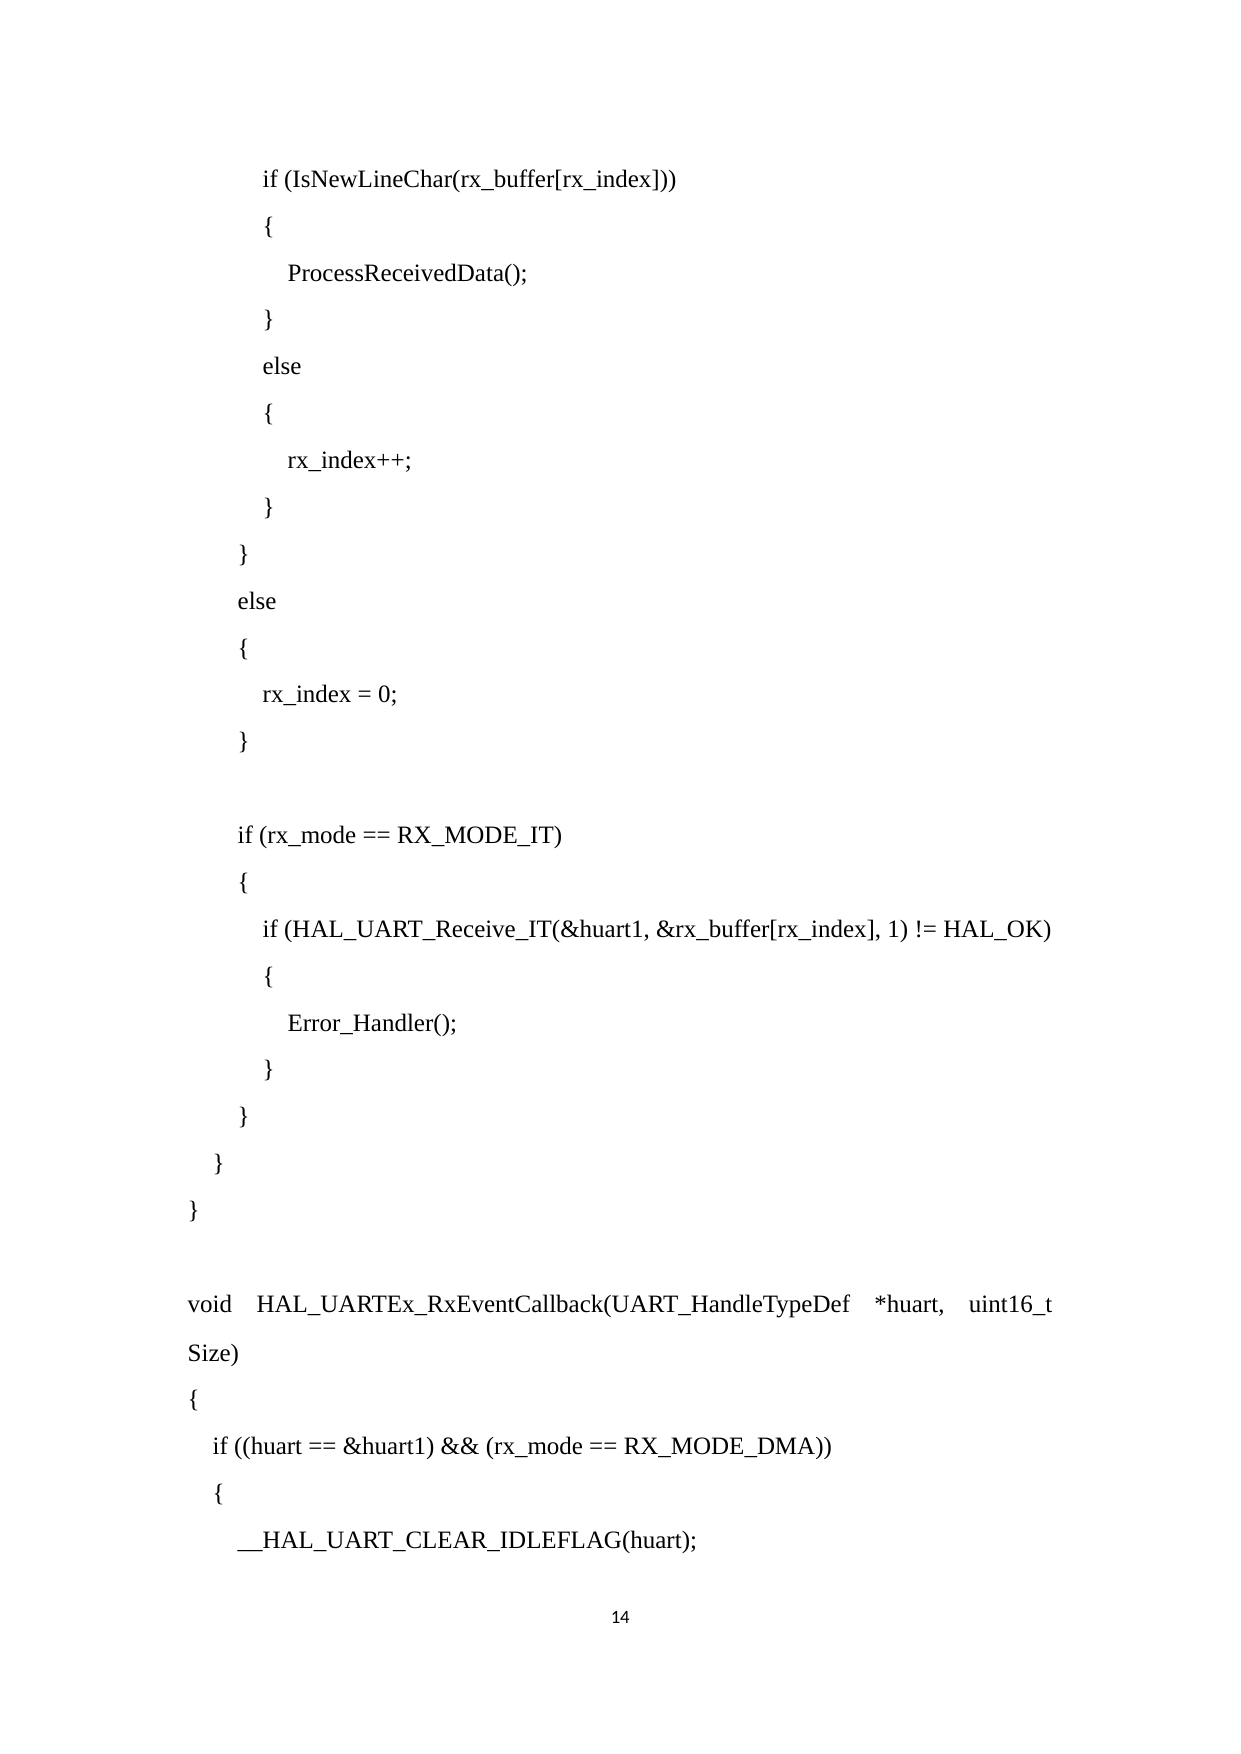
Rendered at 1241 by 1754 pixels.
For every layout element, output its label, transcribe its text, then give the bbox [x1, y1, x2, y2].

text } [187, 1053, 1053, 1085]
text } [187, 490, 1053, 523]
text rx_index++; [187, 443, 1053, 476]
text void HAL_UARTEx_RxEventCallback(UART_HandleTypeDef *huart, uint16_t Size) [187, 1287, 1053, 1368]
text if (rx_mode == RX_MODE_IT) [187, 818, 1053, 851]
text Error_Handler(); [187, 1006, 1053, 1038]
text rx_index = 0; [187, 678, 1053, 710]
text { [187, 631, 1053, 663]
text } [187, 1146, 1053, 1179]
text if (HAL_UART_Receive_IT(&huart1, &rx_buffer[rx_index], 1) != HAL_OK) [187, 912, 1053, 944]
text { [187, 865, 1053, 898]
text ProcessReceivedData(); [187, 256, 1053, 288]
text } [187, 537, 1053, 569]
text { [187, 1476, 1053, 1509]
text } [187, 303, 1053, 335]
text { [187, 959, 1053, 991]
text { [187, 209, 1053, 241]
text { [187, 396, 1053, 429]
text } [187, 1193, 1053, 1226]
text if (IsNewLineChar(rx_buffer[rx_index])) [187, 162, 1053, 194]
text else [187, 349, 1053, 382]
text } [187, 1099, 1053, 1132]
text if ((huart == &huart1) && (rx_mode == RX_MODE_DMA)) [187, 1429, 1053, 1462]
text else [187, 584, 1053, 616]
text __HAL_UART_CLEAR_IDLEFLAG(huart); [187, 1523, 1053, 1556]
text } [187, 724, 1053, 757]
text { [187, 1383, 1053, 1415]
